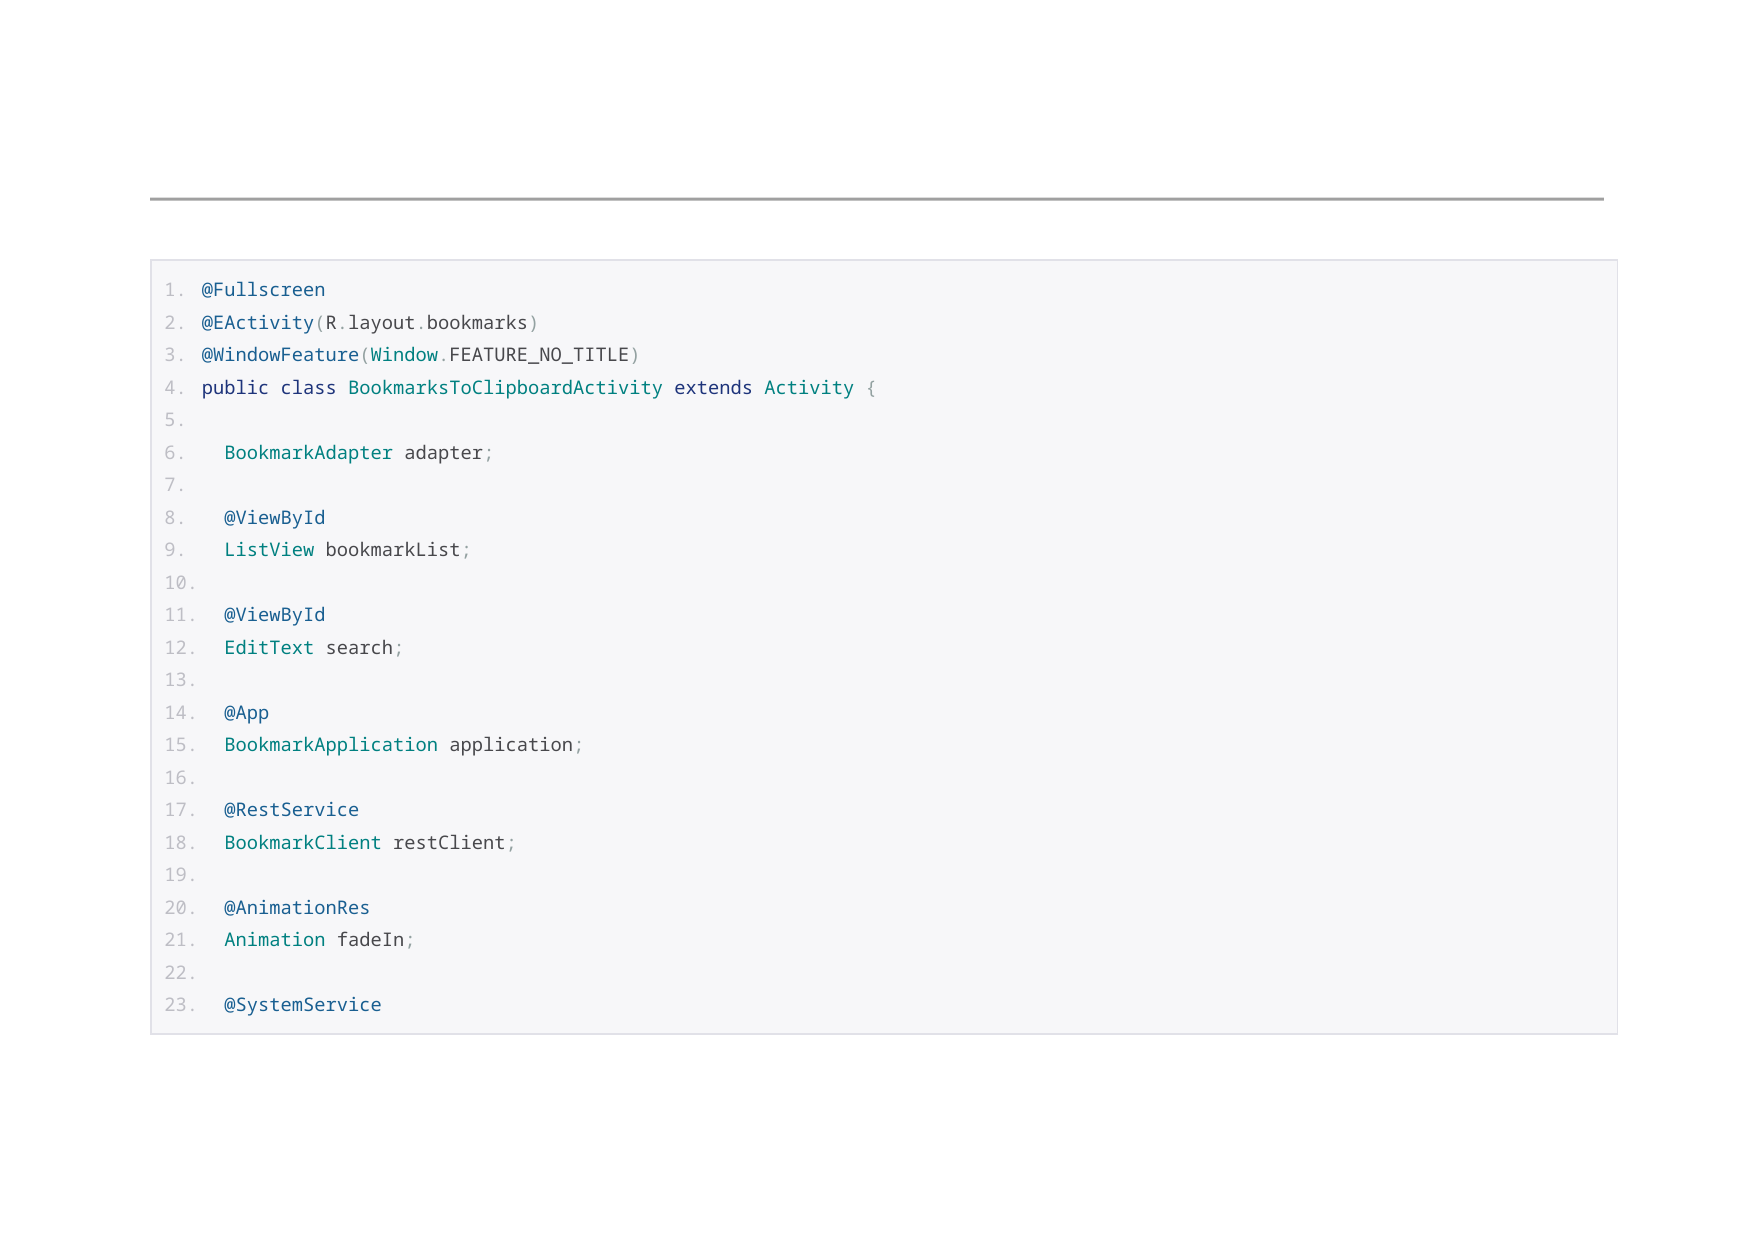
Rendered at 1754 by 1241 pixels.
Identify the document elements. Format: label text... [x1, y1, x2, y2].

list Animation fadeIn; [152, 909, 1617, 942]
list @App [152, 682, 1617, 714]
list public class BookmarksToClipboardActivity extends Activity { [152, 357, 1617, 389]
list EditText search; [152, 617, 1617, 649]
list BookmarkAdapter adapter; [152, 422, 1617, 454]
list ListView bookmarkList; [152, 519, 1617, 552]
list @SystemService [152, 974, 1617, 1033]
list @ViewById [152, 487, 1617, 519]
list BookmarkClient restClient; [152, 812, 1617, 844]
list @RestService [152, 779, 1617, 812]
list @EActivity(R.layout.bookmarks) [152, 292, 1617, 324]
list @Fullscreen [152, 261, 1617, 292]
list @ViewById [152, 584, 1617, 617]
list @WindowFeature(Window.FEATURE_NO_TITLE) [152, 324, 1617, 357]
list @AnimationRes [152, 877, 1617, 909]
list BookmarkApplication application; [152, 714, 1617, 747]
